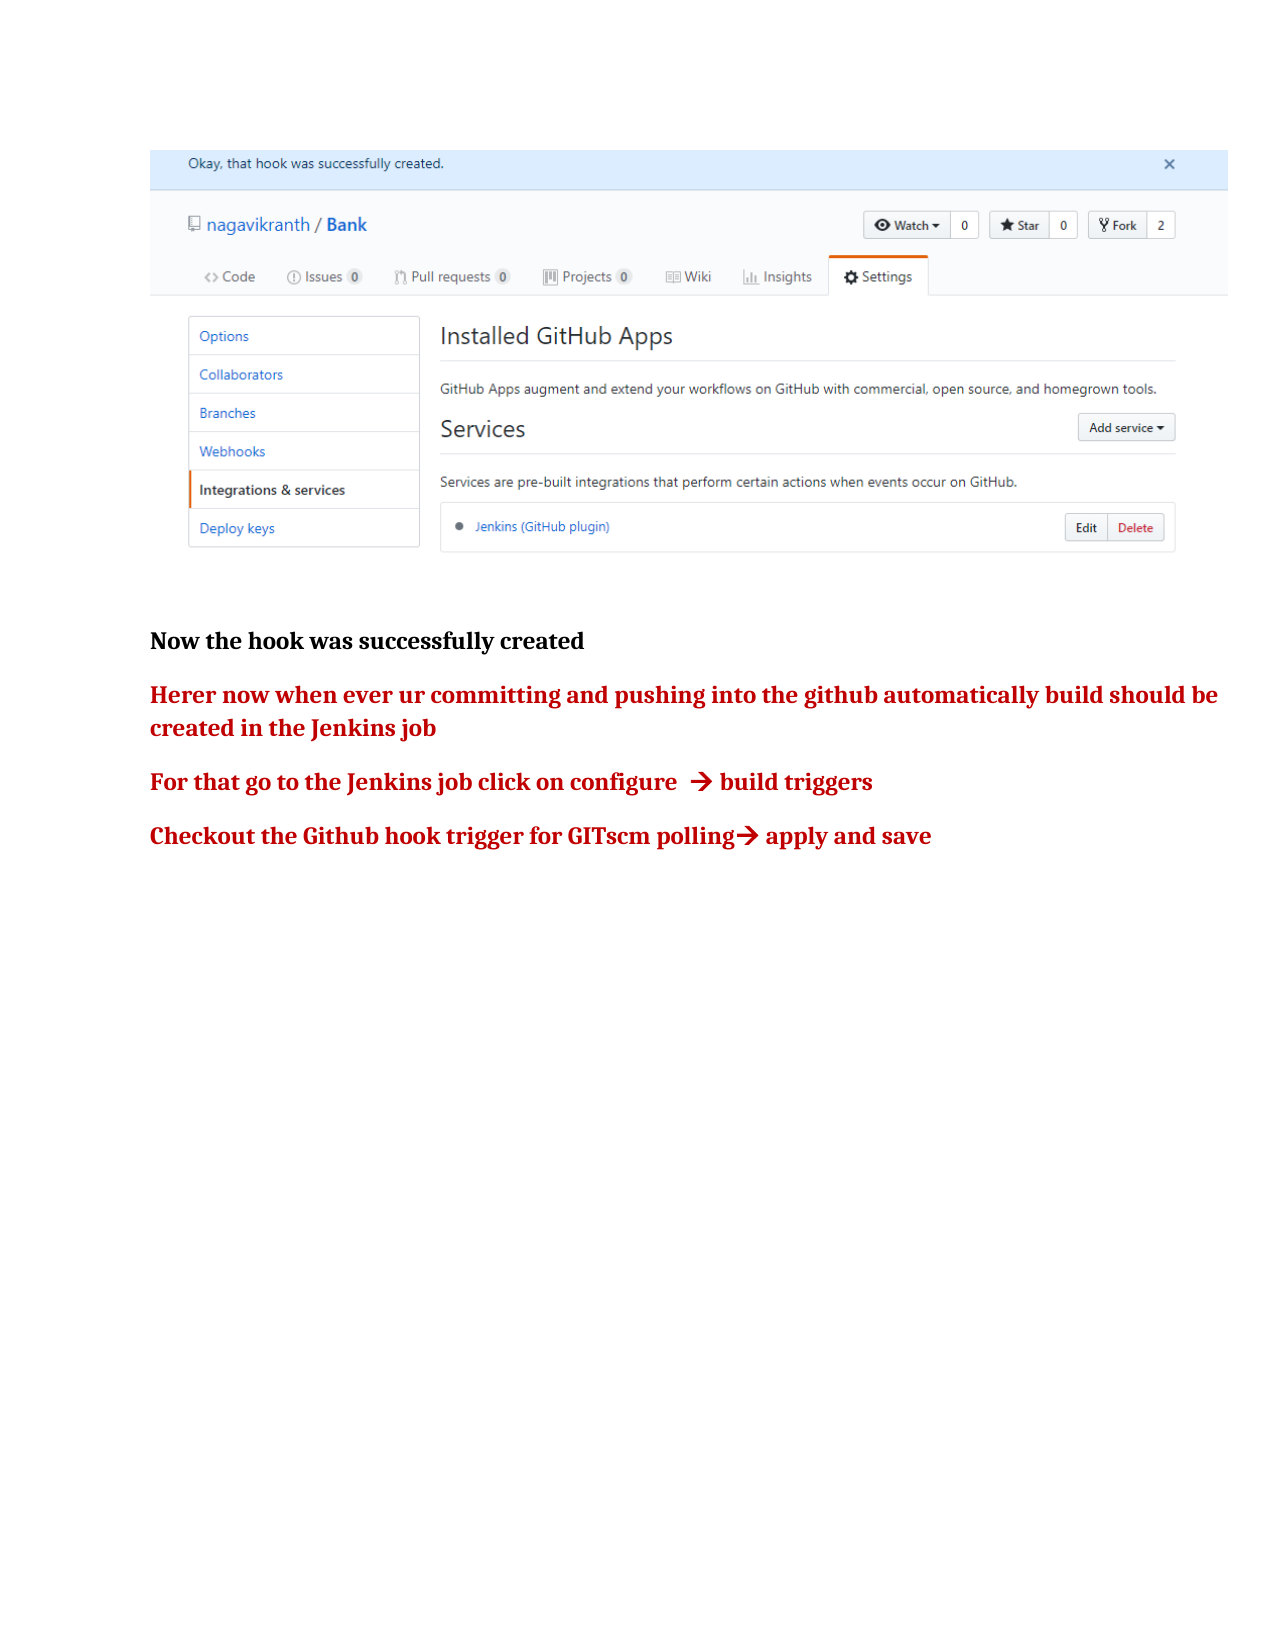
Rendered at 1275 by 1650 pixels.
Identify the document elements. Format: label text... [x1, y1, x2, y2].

text For that go to the Jenkins job click on configure build triggers [150, 768, 1228, 797]
text Herer now when ever ur committing and pushing into the github automatically build should be created in the Jenkins job [150, 681, 1228, 743]
text Now the hook was successfully created [150, 627, 1228, 656]
text Checkout the Github hook trigger for GITscm polling apply and save [150, 822, 1228, 851]
picture [150, 150, 1228, 603]
